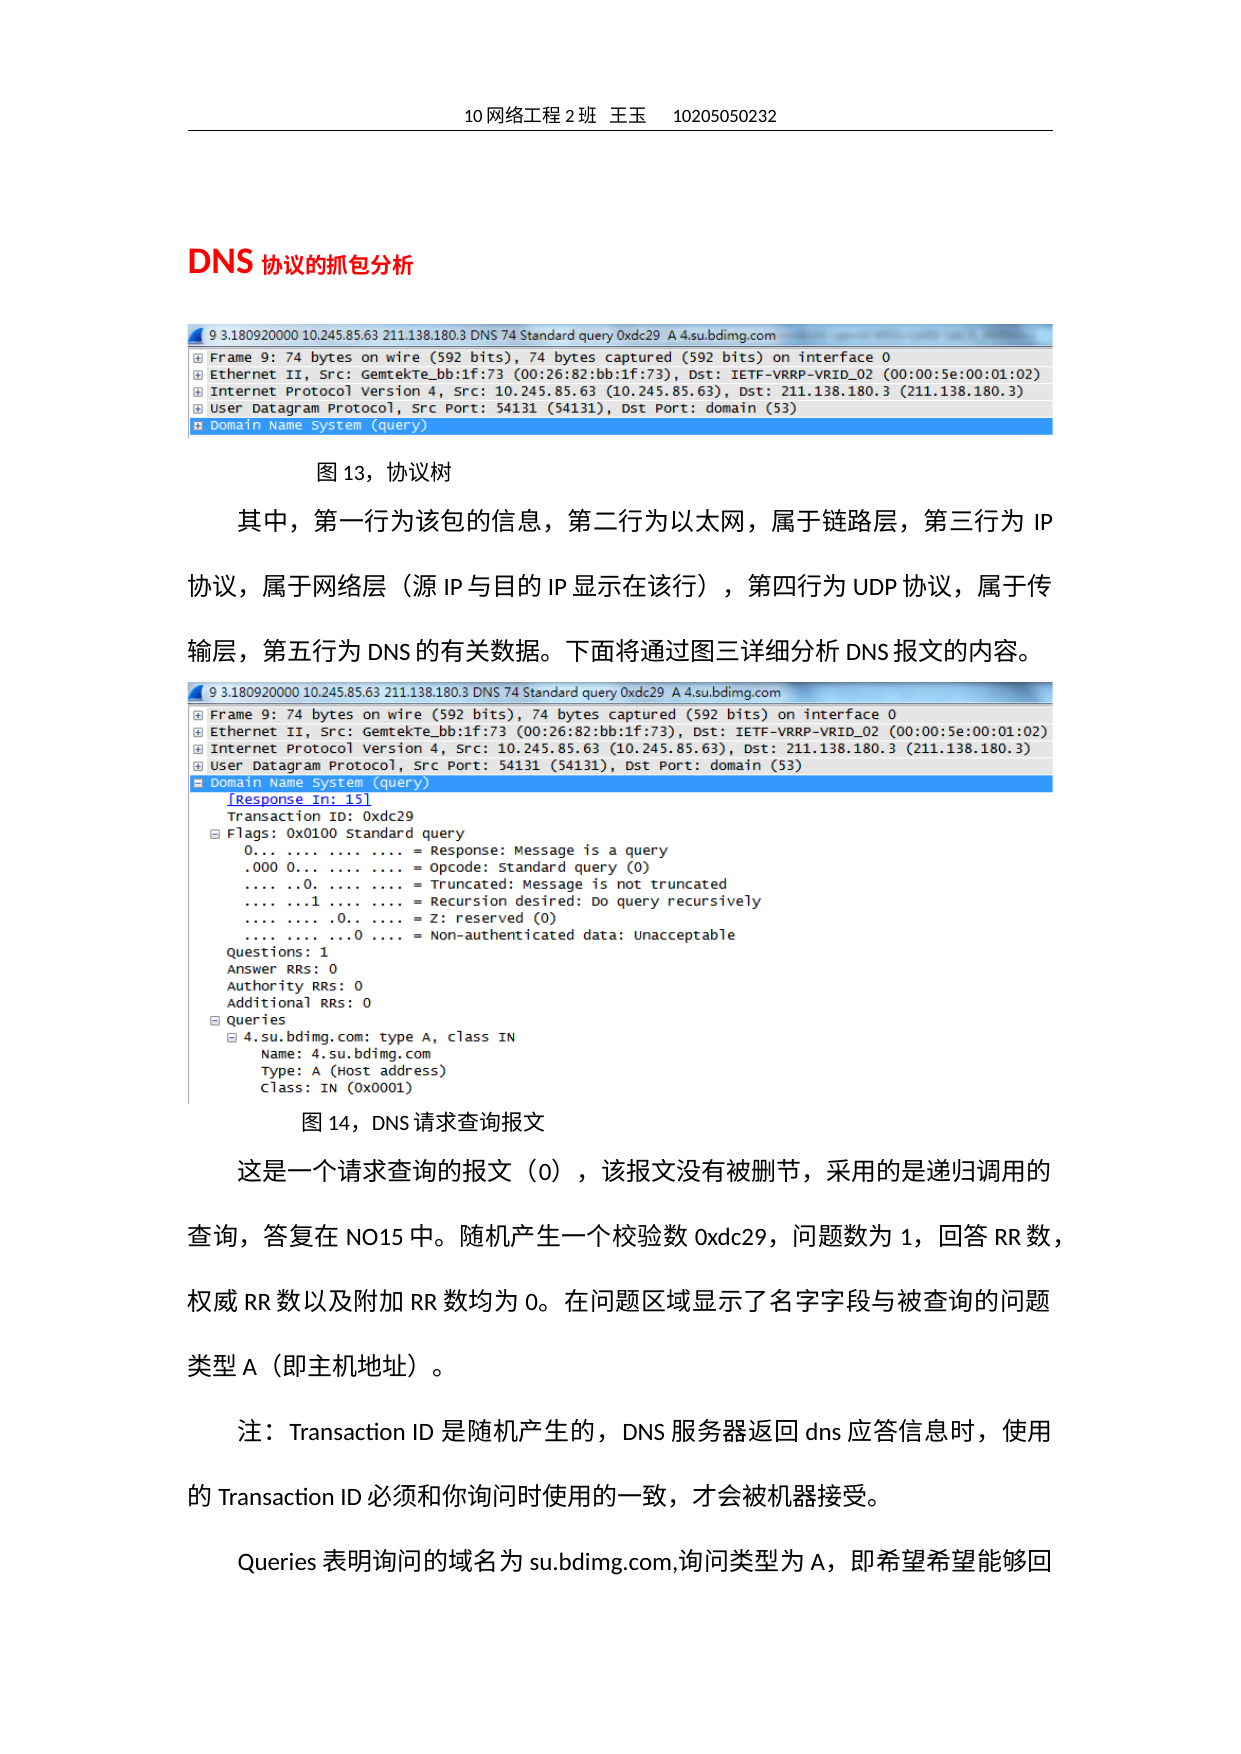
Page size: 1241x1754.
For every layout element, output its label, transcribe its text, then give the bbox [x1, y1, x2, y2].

picture [187, 324, 1053, 438]
text 图13，协议树 [187, 454, 1053, 487]
text 其中，第一行为该包的信息，第二行为以太网，属于链路层，第三行为IP协议，属于网络层（源IP与目的IP显示在该行），第四行为UDP协议，属于传输层，第五行为DNS的有关数据。下面将通过图三详细分析DNS报文的内容。 [187, 487, 1053, 682]
picture [187, 682, 1053, 1104]
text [187, 1527, 1053, 1592]
text 图14，DNS请求查询报文 [187, 1104, 1053, 1137]
text 这是一个请求查询的报文（0），该报文没有被删节，采用的是递归调用的查询，答复在NO15中。随机产生一个校验数0xdc29，问题数为1，回答RR数，权威RR数以及附加RR数均为0。在问题区域显示了名字字段与被查询的问题类型A（即主机地址）。 [187, 1137, 1053, 1397]
text 注：Transaction ID 是随机产生的，DNS服务器返回dns应答信息时，使用的 Transaction ID 必须和你询问时使用的一致，才会被机器接受。 [187, 1397, 1053, 1527]
text DNS协议的抓包分析 [187, 227, 1053, 292]
